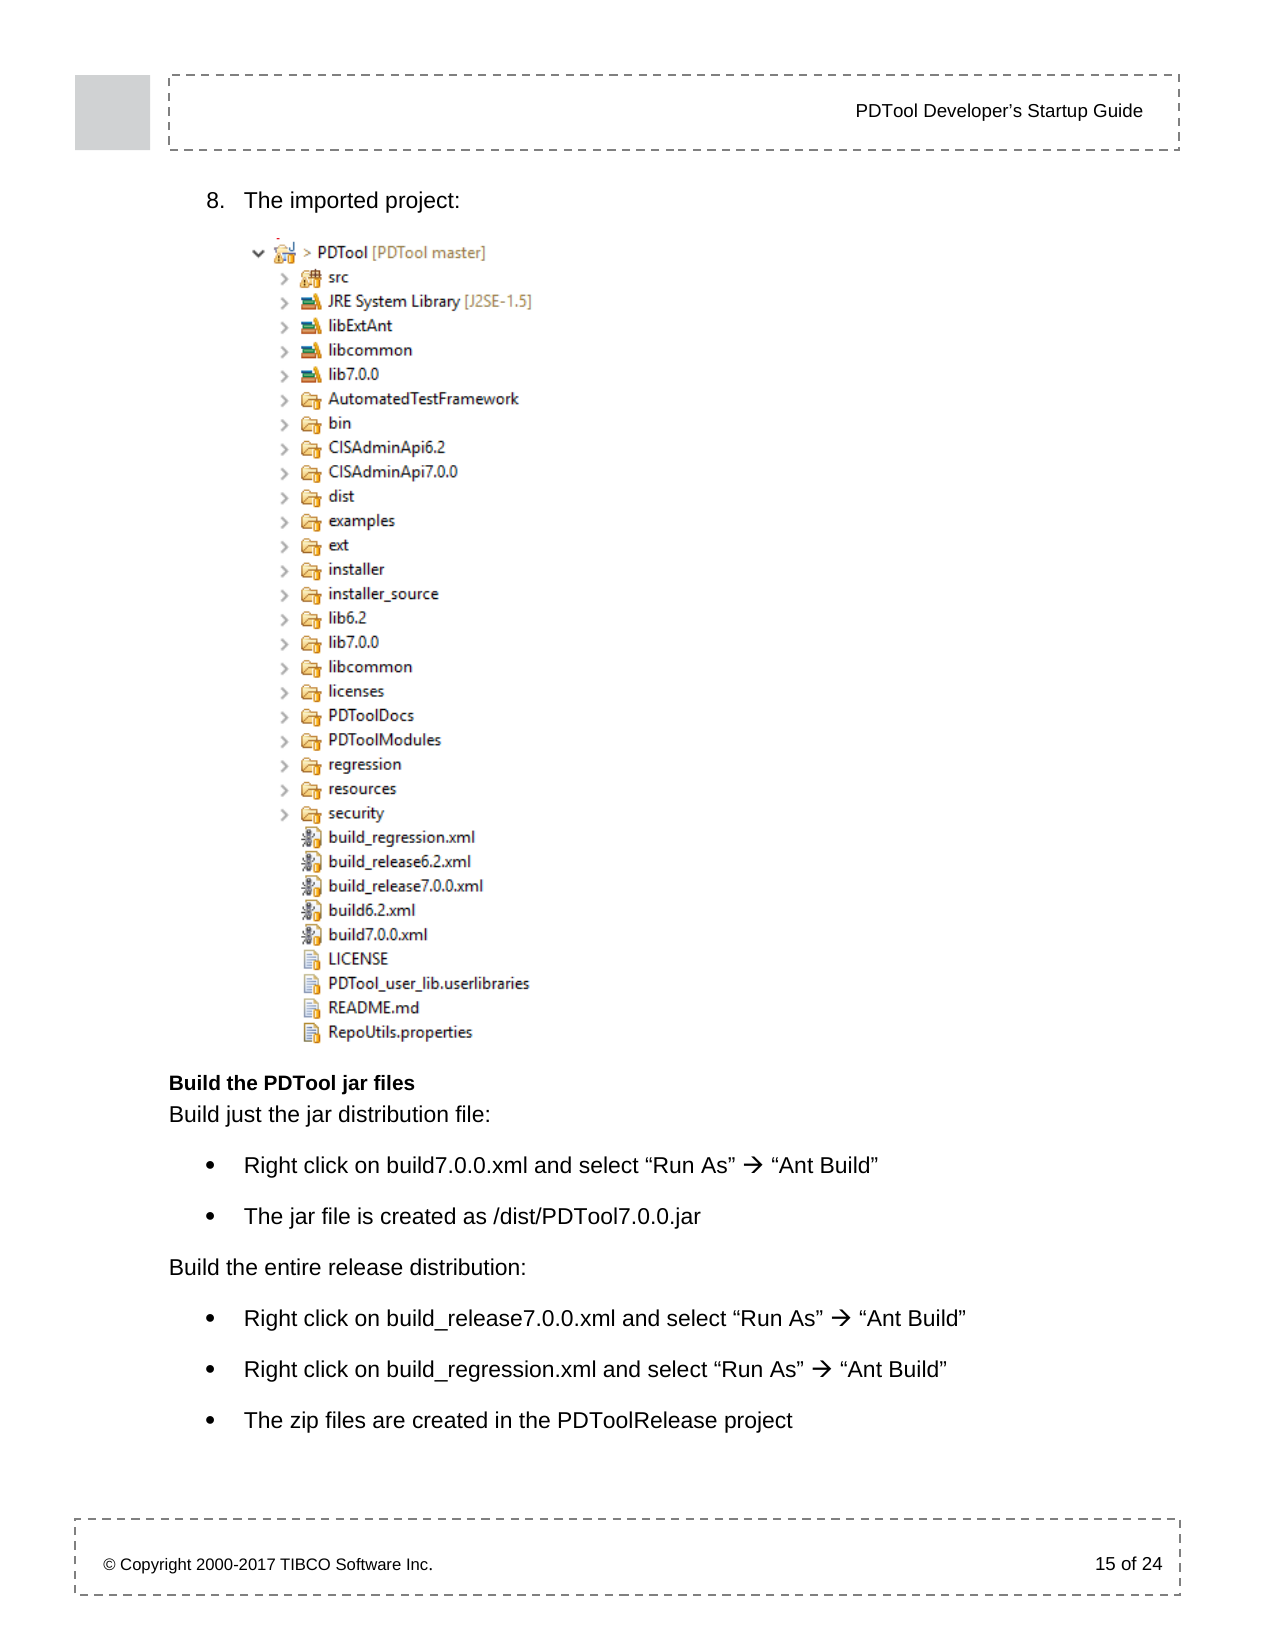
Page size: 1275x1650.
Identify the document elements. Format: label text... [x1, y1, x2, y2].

list The jar file is created as /dist/PDTool7.0.0.jar [206, 1203, 1161, 1229]
list The zip files are created in the PDToolRelease project [206, 1407, 1161, 1433]
list Right click on build_release7.0.0.xml and select “Run As” “Ant Build” [206, 1305, 1161, 1331]
text Build the entire release distribution: [169, 1254, 1161, 1280]
list Right click on build7.0.0.xml and select “Run As” “Ant Build” [206, 1152, 1161, 1178]
list The imported project: [206, 187, 1161, 214]
text Build just the jar distribution file: [169, 1101, 1161, 1127]
subtitle Build the PDTool jar files [169, 1070, 1162, 1094]
picture [243, 238, 629, 1046]
list Right click on build_regression.xml and select “Run As” “Ant Build” [206, 1356, 1161, 1382]
